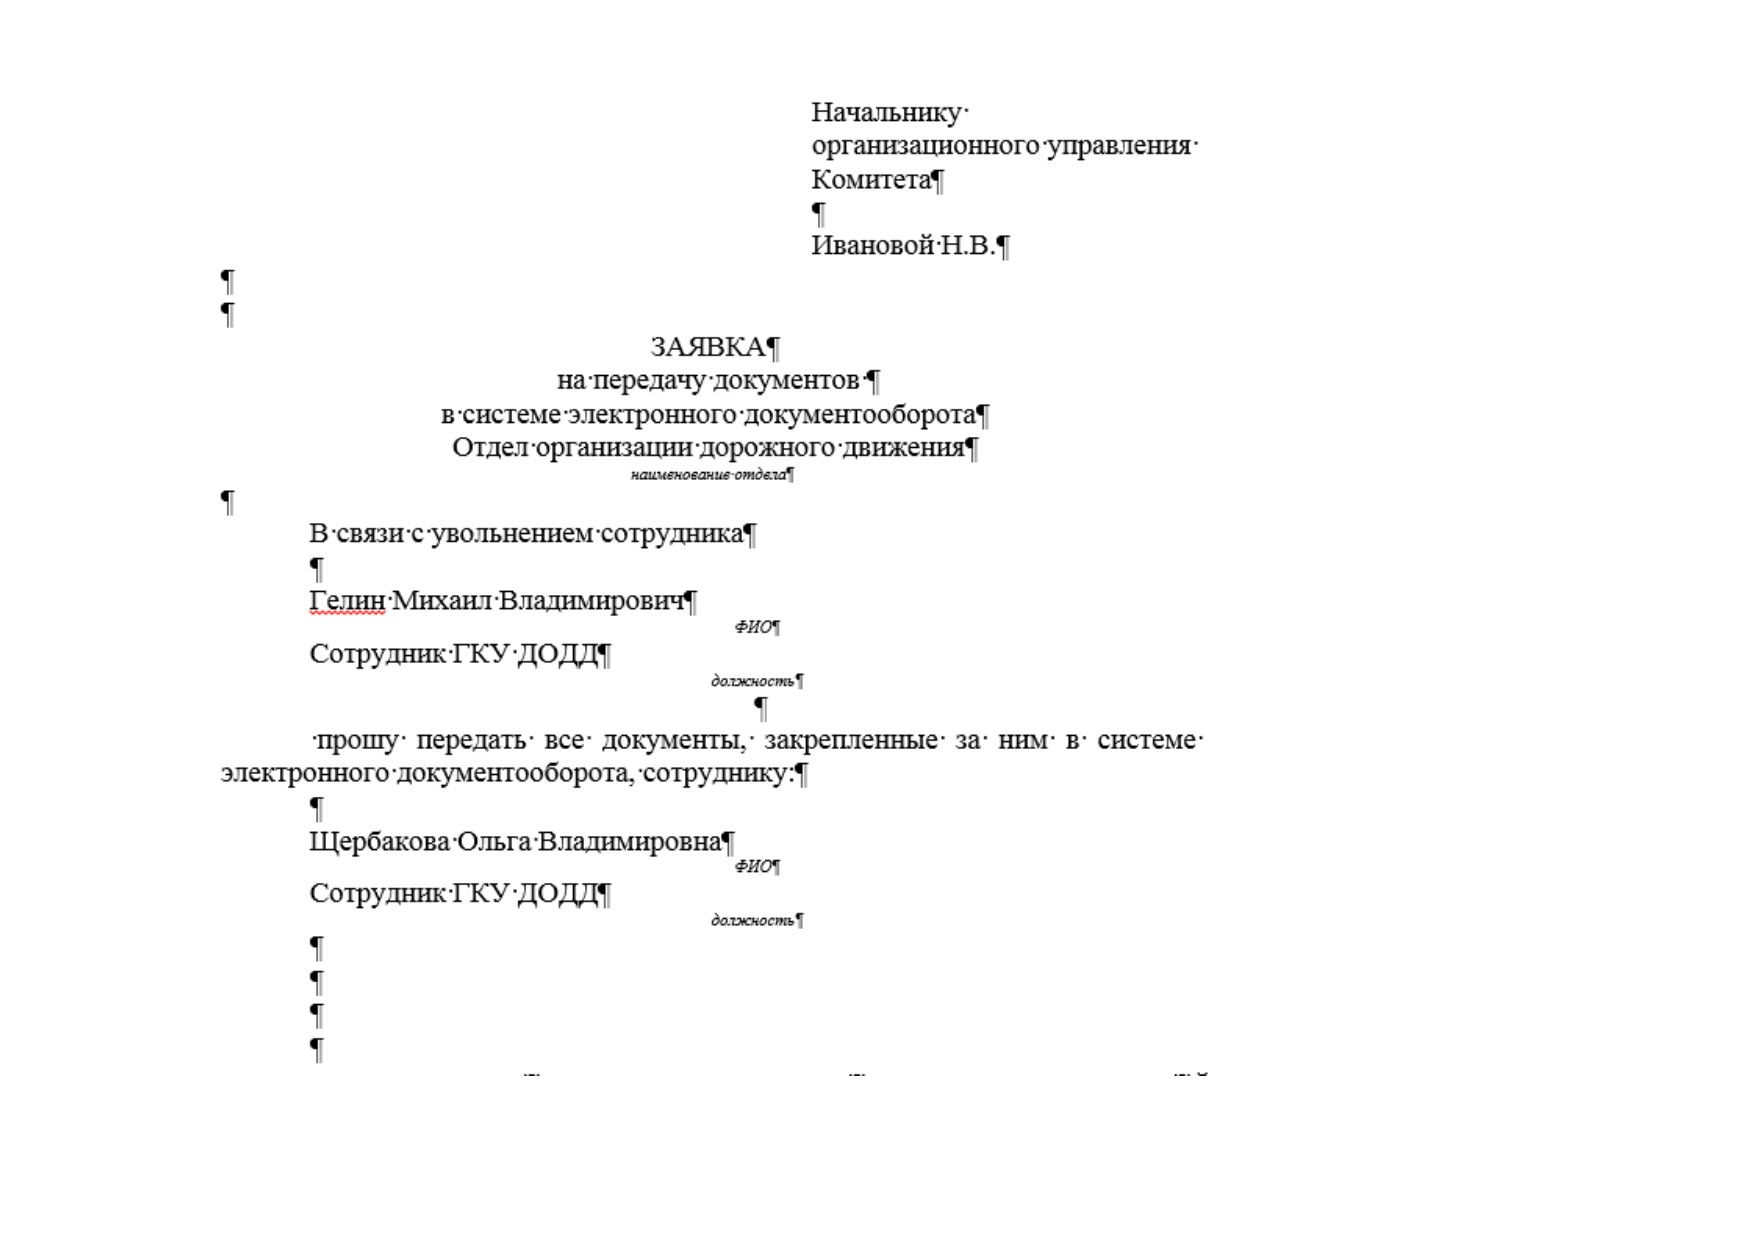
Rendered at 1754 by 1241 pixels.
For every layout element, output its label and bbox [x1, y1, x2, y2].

picture [118, 73, 1261, 1076]
